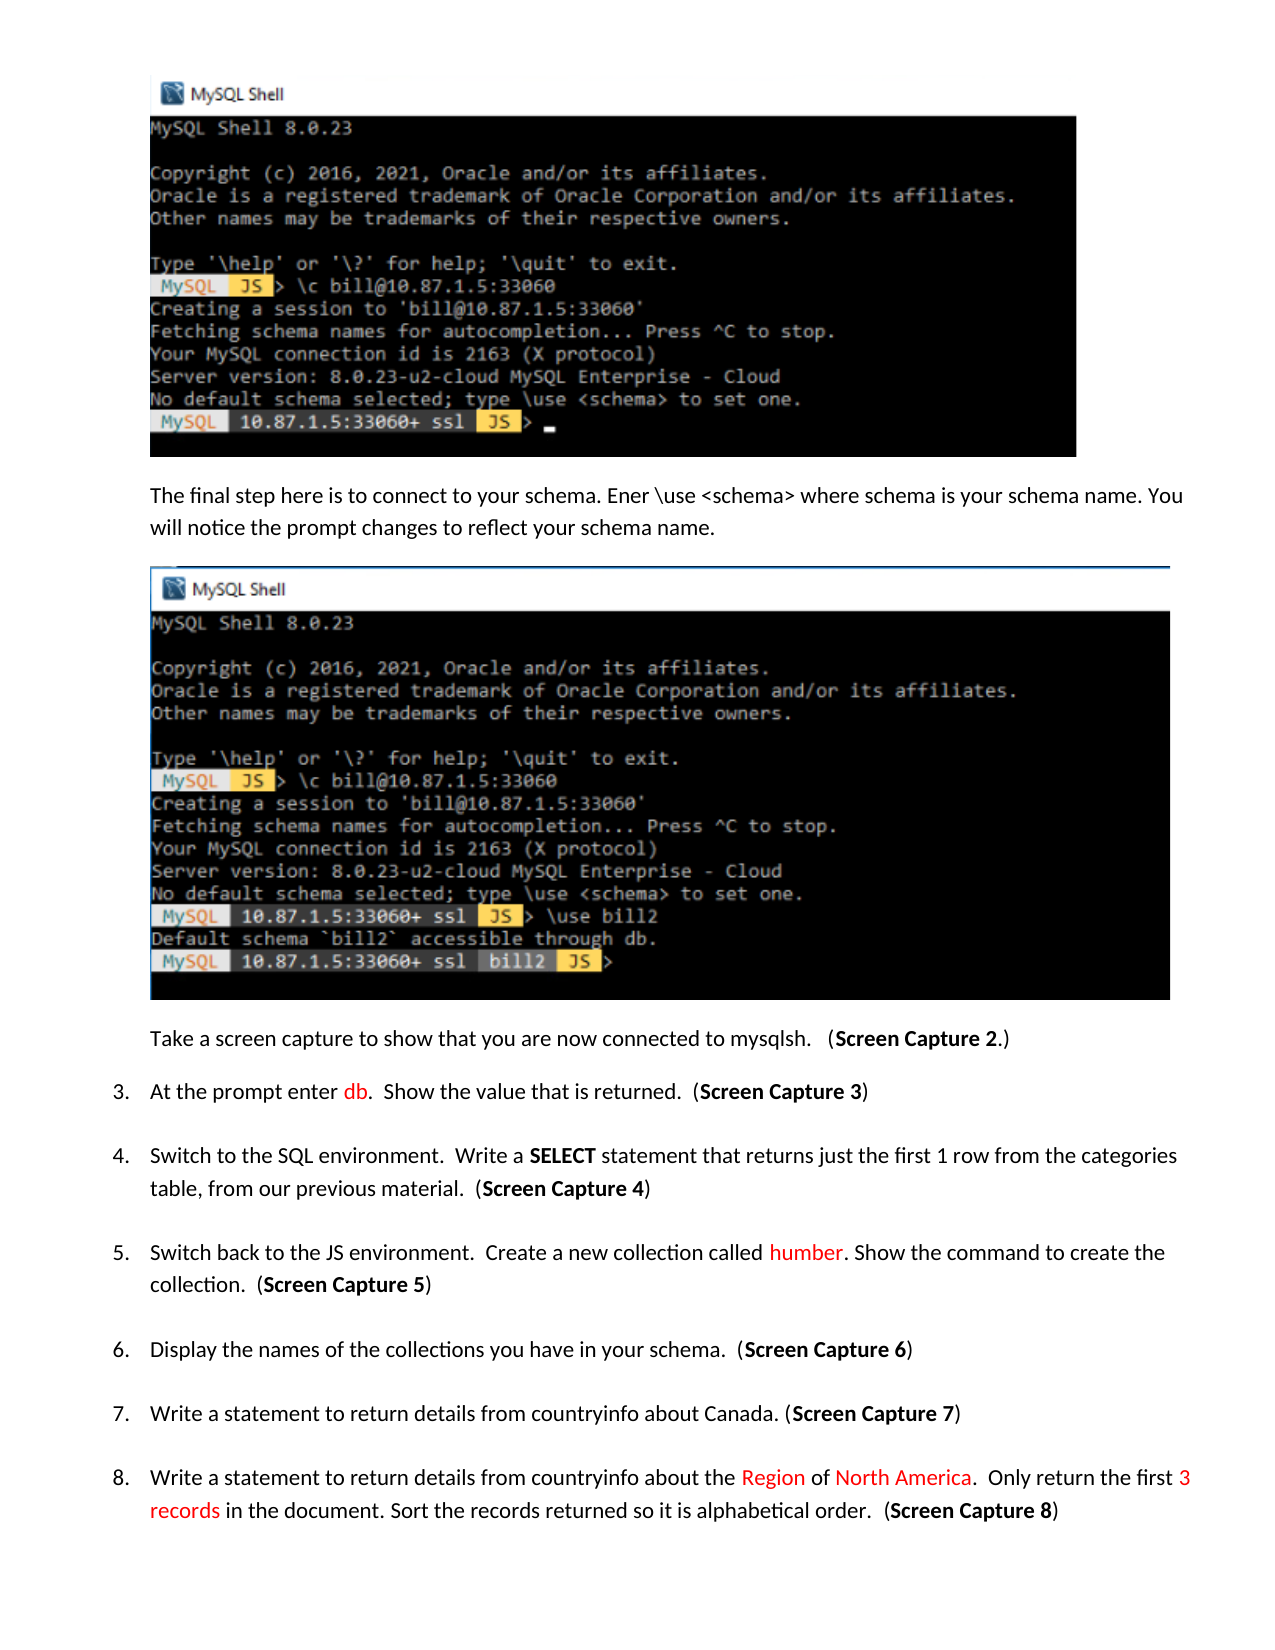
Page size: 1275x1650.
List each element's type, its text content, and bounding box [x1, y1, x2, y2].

list Switch back to the JS environment. Create a new collection called humber. Show the command to create the collection. (Screen Capture 5) [112, 1238, 1200, 1298]
list Switch to the SQL environment. Write a SELECT statement that returns just the first 1 row from the categories table, from our previous material. (Screen Capture 4) [112, 1142, 1200, 1202]
text The final step here is to connect to your schema. Ener \use <schema> where schema is your schema name. You will notice the prompt changes to reflect your schema name. [150, 481, 1200, 541]
picture [150, 566, 1171, 1000]
text Take a screen capture to show that you are now connected to mysqlsh. (Screen Capture 2.) [150, 1024, 1200, 1052]
list Display the names of the collections you have in your schema. (Screen Capture 6) [112, 1335, 1200, 1363]
picture [150, 75, 1077, 457]
list Write a statement to return details from countryinfo about the Region of North America. Only return the first 3 records in the document. Sort the records returned so it is alphabetical order. (Screen Capture 8) [112, 1463, 1200, 1524]
list At the prompt enter db. Show the value that is returned. (Screen Capture 3) [112, 1077, 1200, 1105]
list Write a statement to return details from countryinfo about Canada. (Screen Capture 7) [112, 1399, 1200, 1427]
